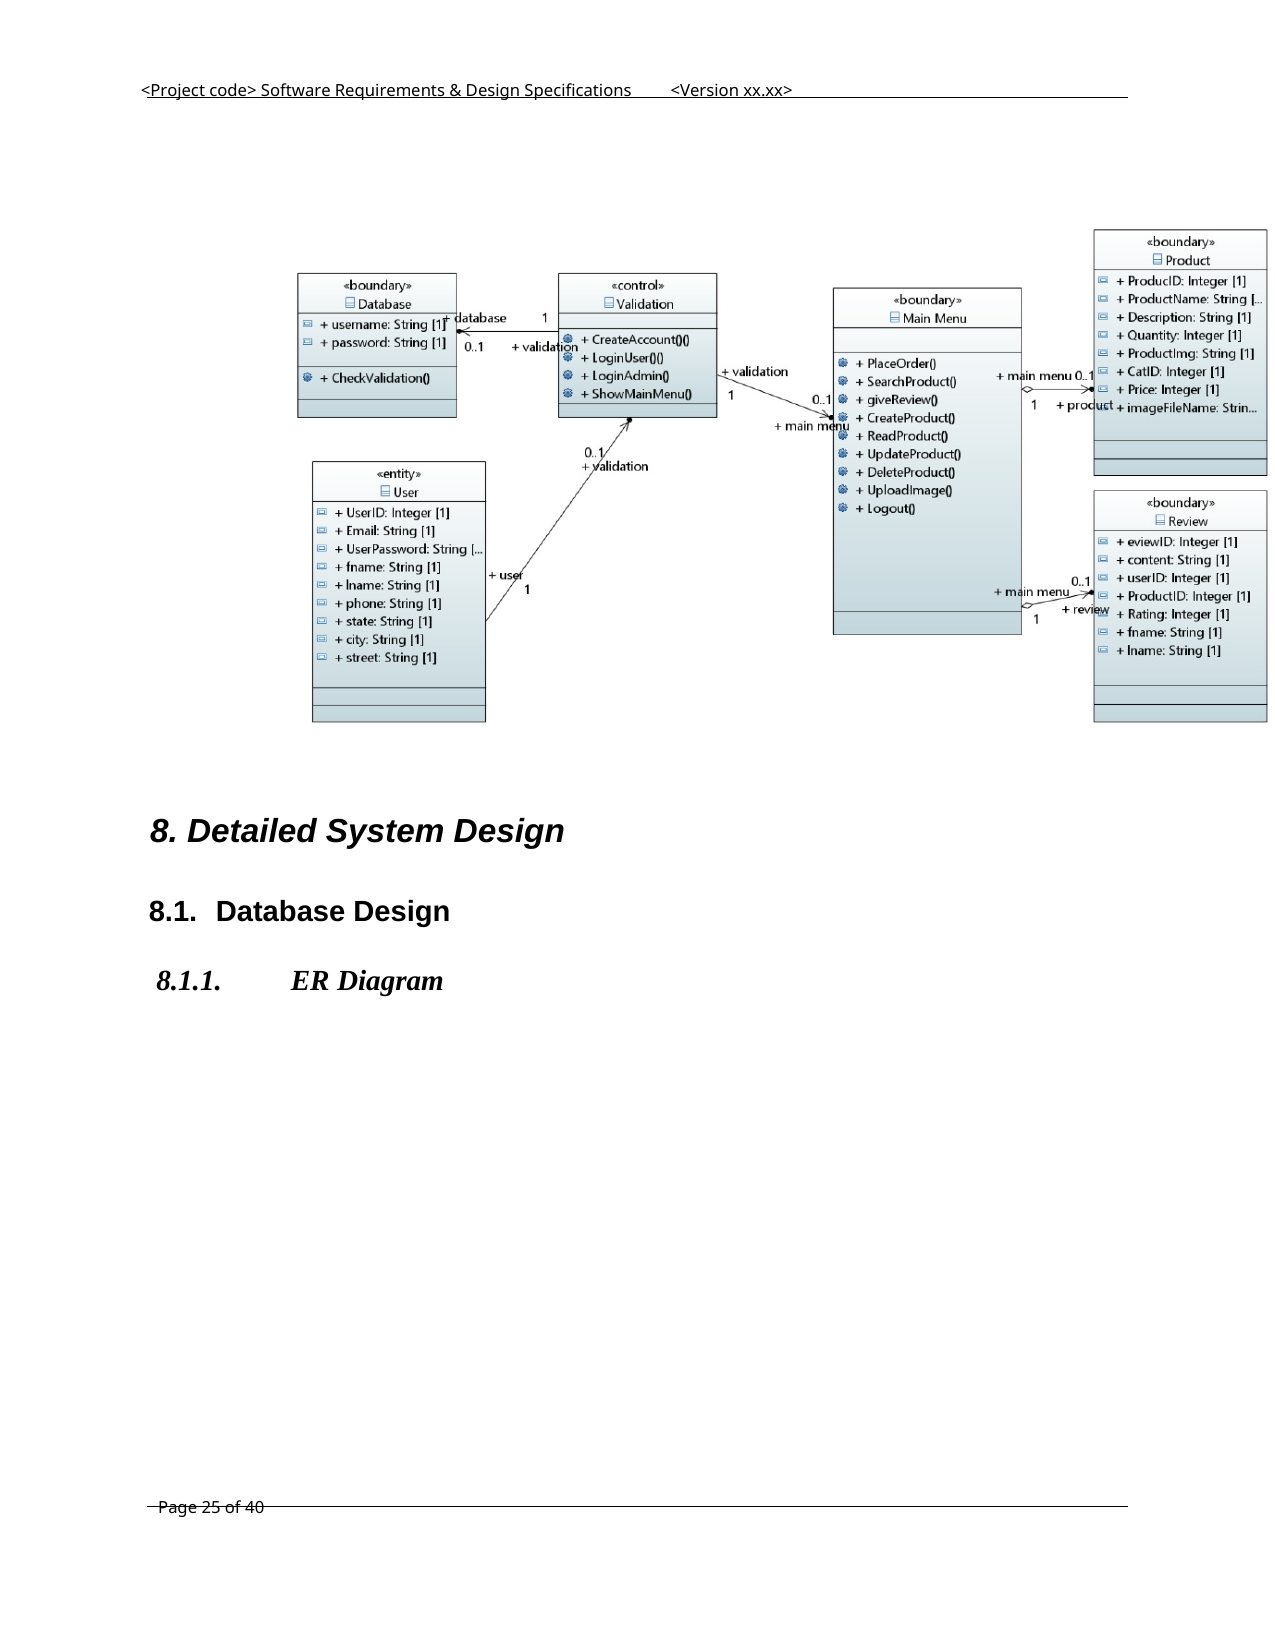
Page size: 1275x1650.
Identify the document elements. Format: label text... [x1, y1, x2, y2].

text 8.1.1. ER Diagram [156, 963, 1126, 996]
subtitle 8. Detailed System Design [150, 811, 1126, 849]
picture [290, 223, 1274, 729]
subtitle 8.1. Database Design [148, 894, 1126, 928]
